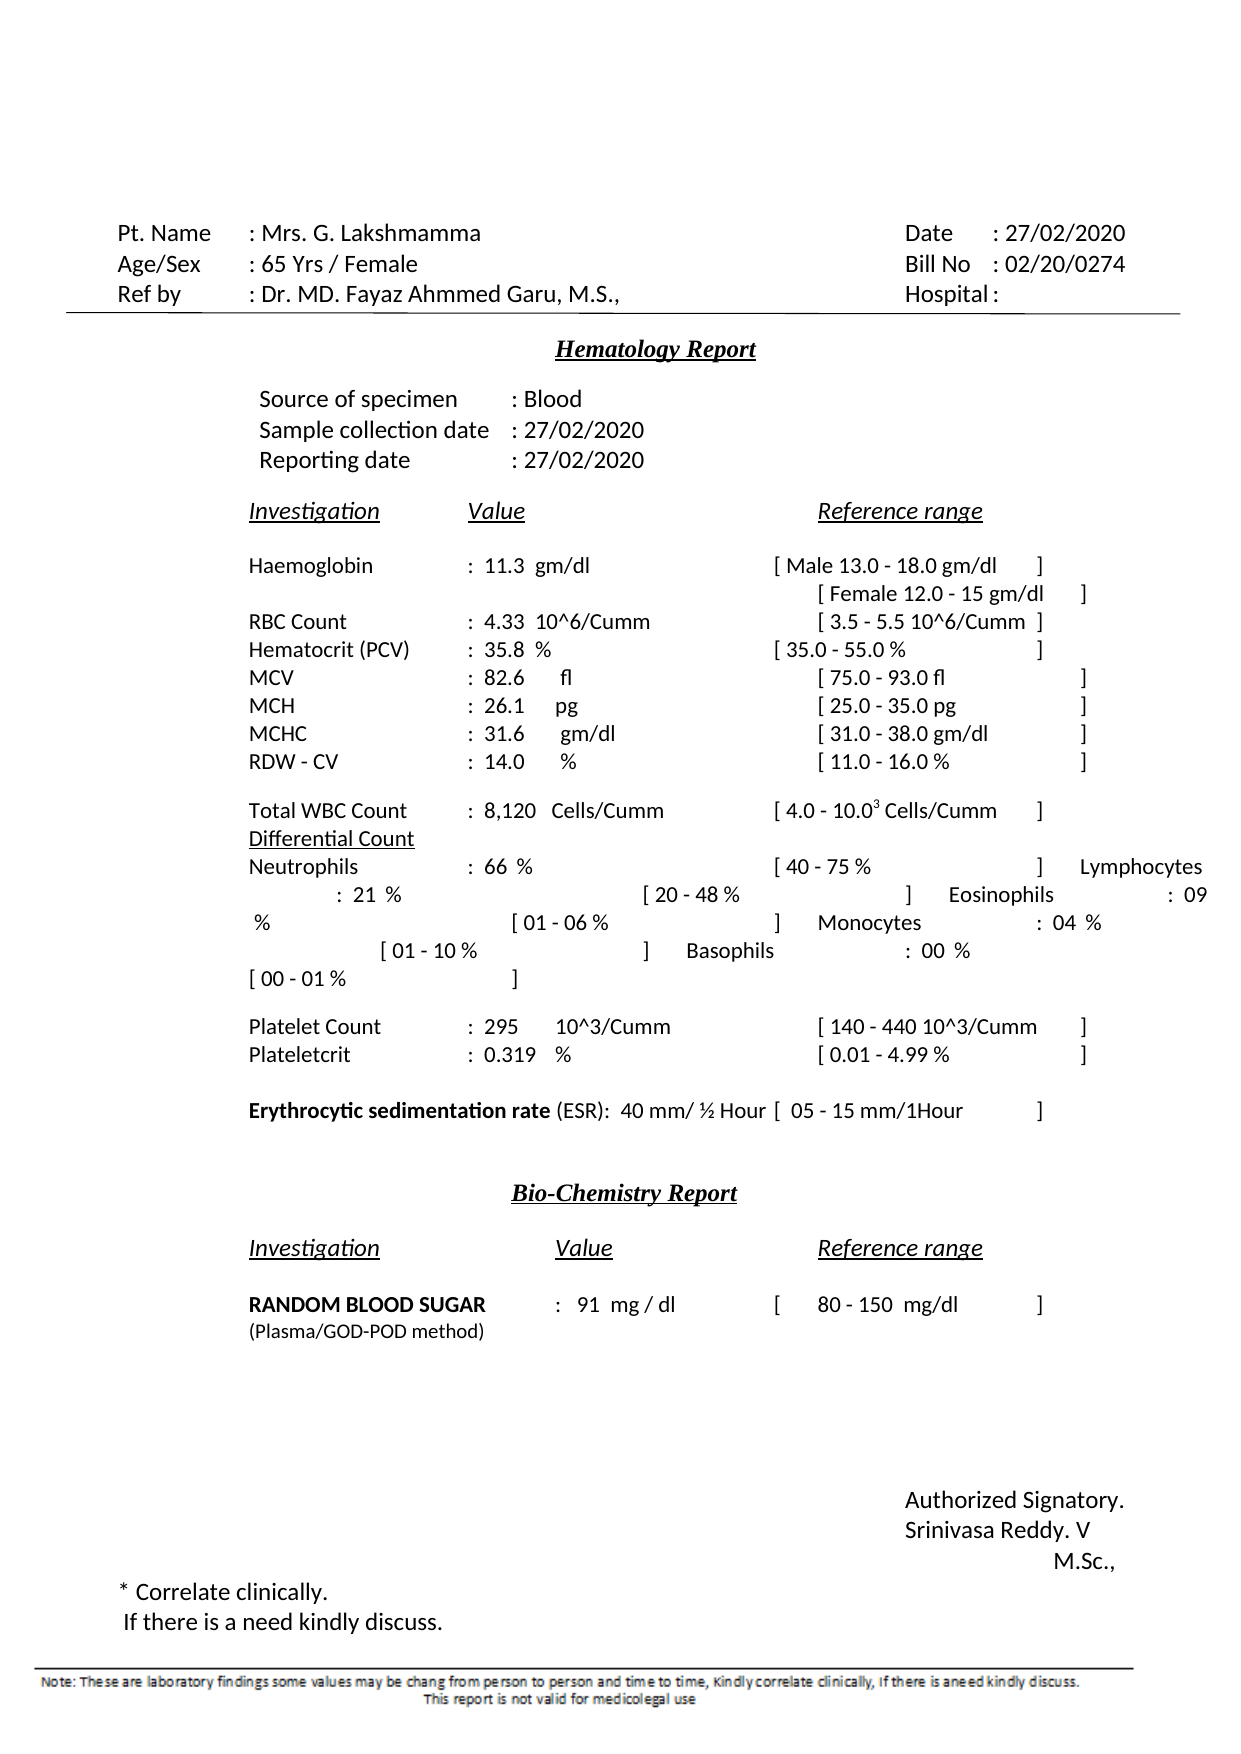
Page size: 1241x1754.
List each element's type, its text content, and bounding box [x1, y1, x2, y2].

text RDW - CV : 14.0 % [ 11.0 - 16.0 % ] [205, 747, 1210, 776]
text M.Sc., [992, 1545, 1210, 1576]
text MCH : 26.1 pg [ 25.0 - 35.0 pg ] [205, 691, 1210, 719]
text MCHC : 31.6 gm/dl [ 31.0 - 38.0 gm/dl ] [205, 719, 1210, 747]
picture [30, 1665, 1137, 1709]
text Investigation Value Reference range [205, 495, 1210, 526]
text Haemoglobin : 11.3 gm/dl [ Male 13.0 - 18.0 gm/dl ] [205, 551, 1210, 579]
text * Correlate clinically. [74, 1576, 1210, 1606]
text Differential Count [205, 824, 1210, 852]
text Total WBC Count : 8,120 Cells/Cumm [ 4.0 - 10.03 Cells/Cumm ] [205, 796, 1210, 824]
text Source of specimen : Blood [259, 383, 1210, 414]
text RBC Count : 4.33 10^6/Cumm [ 3.5 - 5.5 10^6/Cumm ] [205, 607, 1210, 635]
text Age/Sex : 65 Yrs / Female Bill No : 02/20/0274 [74, 248, 1210, 278]
text If there is a need kindly discuss. [74, 1606, 1210, 1637]
text Pt. Name : Mrs. G. Lakshmamma Date : 27/02/2020 [74, 217, 1210, 248]
text MCV : 82.6 fl [ 75.0 - 93.0 fl ] [205, 663, 1210, 691]
text Neutrophils : 66 % [ 40 - 75 % ] Lymphocytes : 21 % [ 20 - 48 % ] Eosinophils : 09 % [ 01 - 06 % ] Monocytes : 04 % [ 01 - 10 % ] Basophils : 00 % [ 00 - 01 % ] [205, 852, 1210, 992]
text Bio-Chemistry Report [467, 1178, 1210, 1207]
text Hematology Report [511, 334, 1210, 363]
text Plateletcrit : 0.319 % [ 0.01 - 4.99 % ] [205, 1040, 1210, 1068]
text Erythrocytic sedimentation rate (ESR): 40 mm/ ½ Hour [ 05 - 15 mm/1Hour ] [205, 1096, 1210, 1124]
text Hematocrit (PCV) : 35.8 % [ 35.0 - 55.0 % ] [205, 635, 1210, 663]
text Sample collection date : 27/02/2020 [259, 414, 1210, 444]
text [ Female 12.0 - 15 gm/dl ] [774, 579, 1210, 607]
text Authorized Signatory. [905, 1484, 1210, 1514]
text (Plasma/GOD-POD method) [205, 1318, 1210, 1344]
text Reporting date : 27/02/2020 [259, 444, 1210, 475]
text Investigation Value Reference range [205, 1232, 1210, 1262]
text Srinivasa Reddy. V [861, 1514, 1210, 1545]
text Platelet Count : 295 10^3/Cumm [ 140 - 440 10^3/Cumm ] [205, 1012, 1210, 1040]
text Ref by : Dr. MD. Fayaz Ahmmed Garu, M.S., Hospital : [74, 278, 1210, 309]
text RANDOM BLOOD SUGAR : 91 mg / dl [ 80 - 150 mg/dl ] [205, 1291, 1210, 1318]
